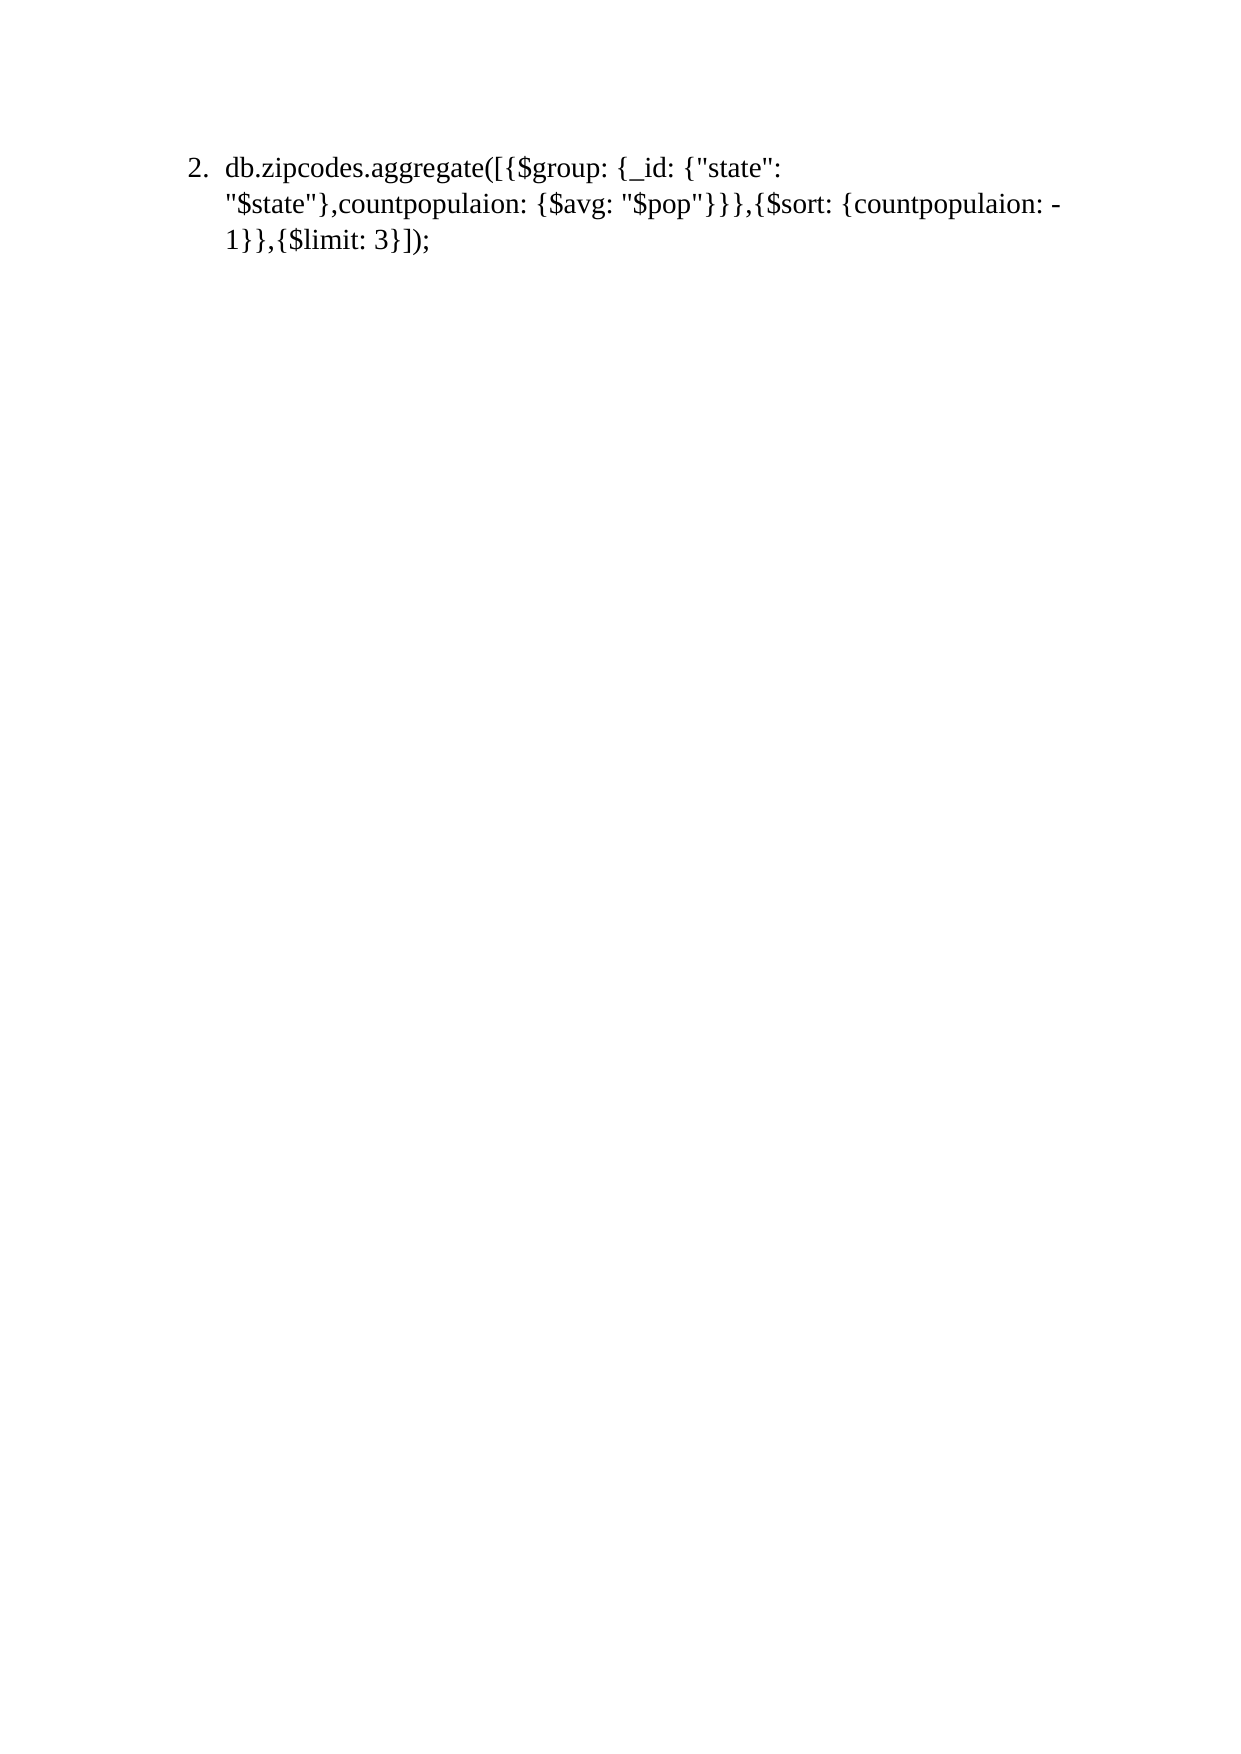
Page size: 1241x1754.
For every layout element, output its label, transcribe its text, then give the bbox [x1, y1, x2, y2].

list db.zipcodes.aggregate([{$group: {_id: {"state": "$state"},countpopulaion: {$avg: "$pop"}}},{$sort: {countpopulaion: -1}},{$limit: 3}]); [187, 150, 1090, 256]
